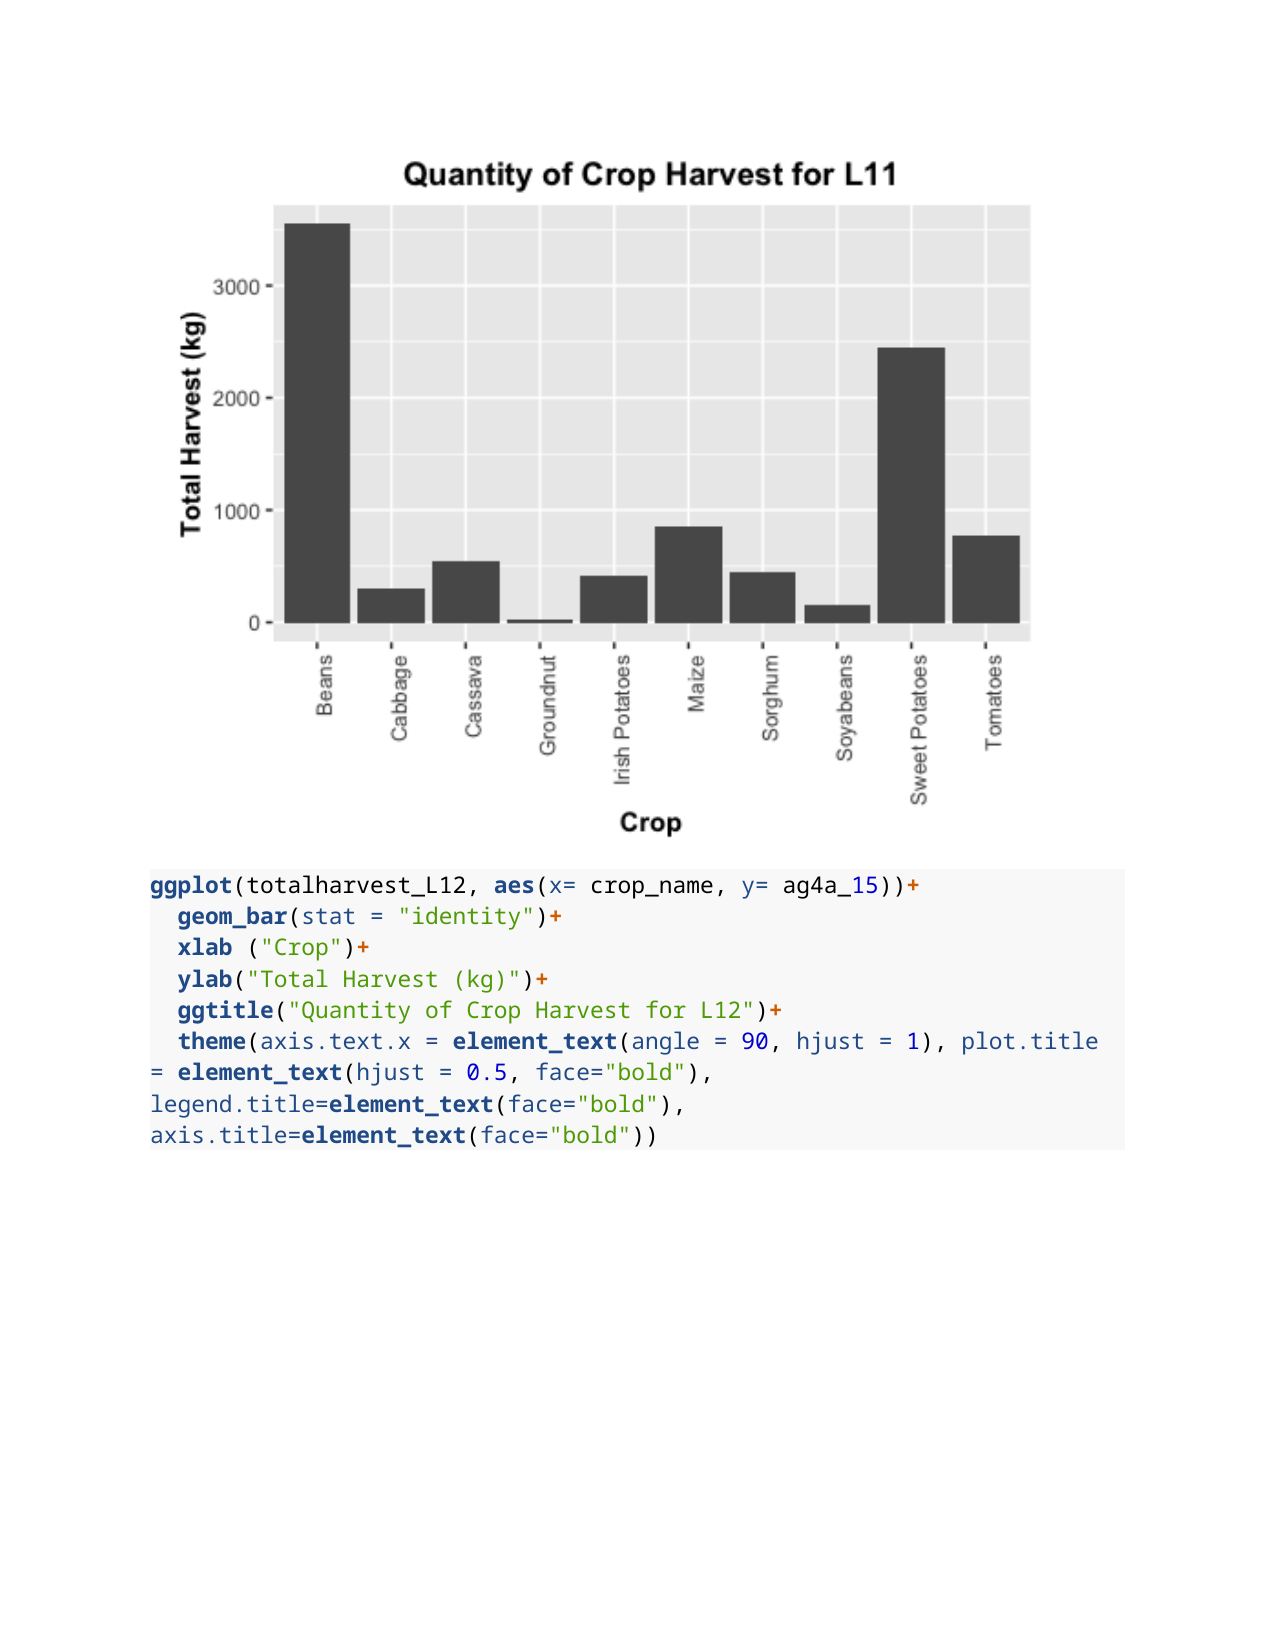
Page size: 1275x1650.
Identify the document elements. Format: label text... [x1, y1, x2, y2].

picture [168, 150, 1044, 850]
text ggplot(totalharvest_L12, aes(x= crop_name, y= ag4a_15))+ geom_bar(stat = "identity")+ xlab ("Crop")+ ylab("Total Harvest (kg)")+ ggtitle("Quantity of Crop Harvest for L12")+ theme(axis.text.x = element_text(angle = 90, hjust = 1), plot.title = element_text(hjust = 0.5, face="bold"), legend.title=element_text(face="bold"), axis.title=element_text(face="bold")) [150, 869, 1125, 1150]
